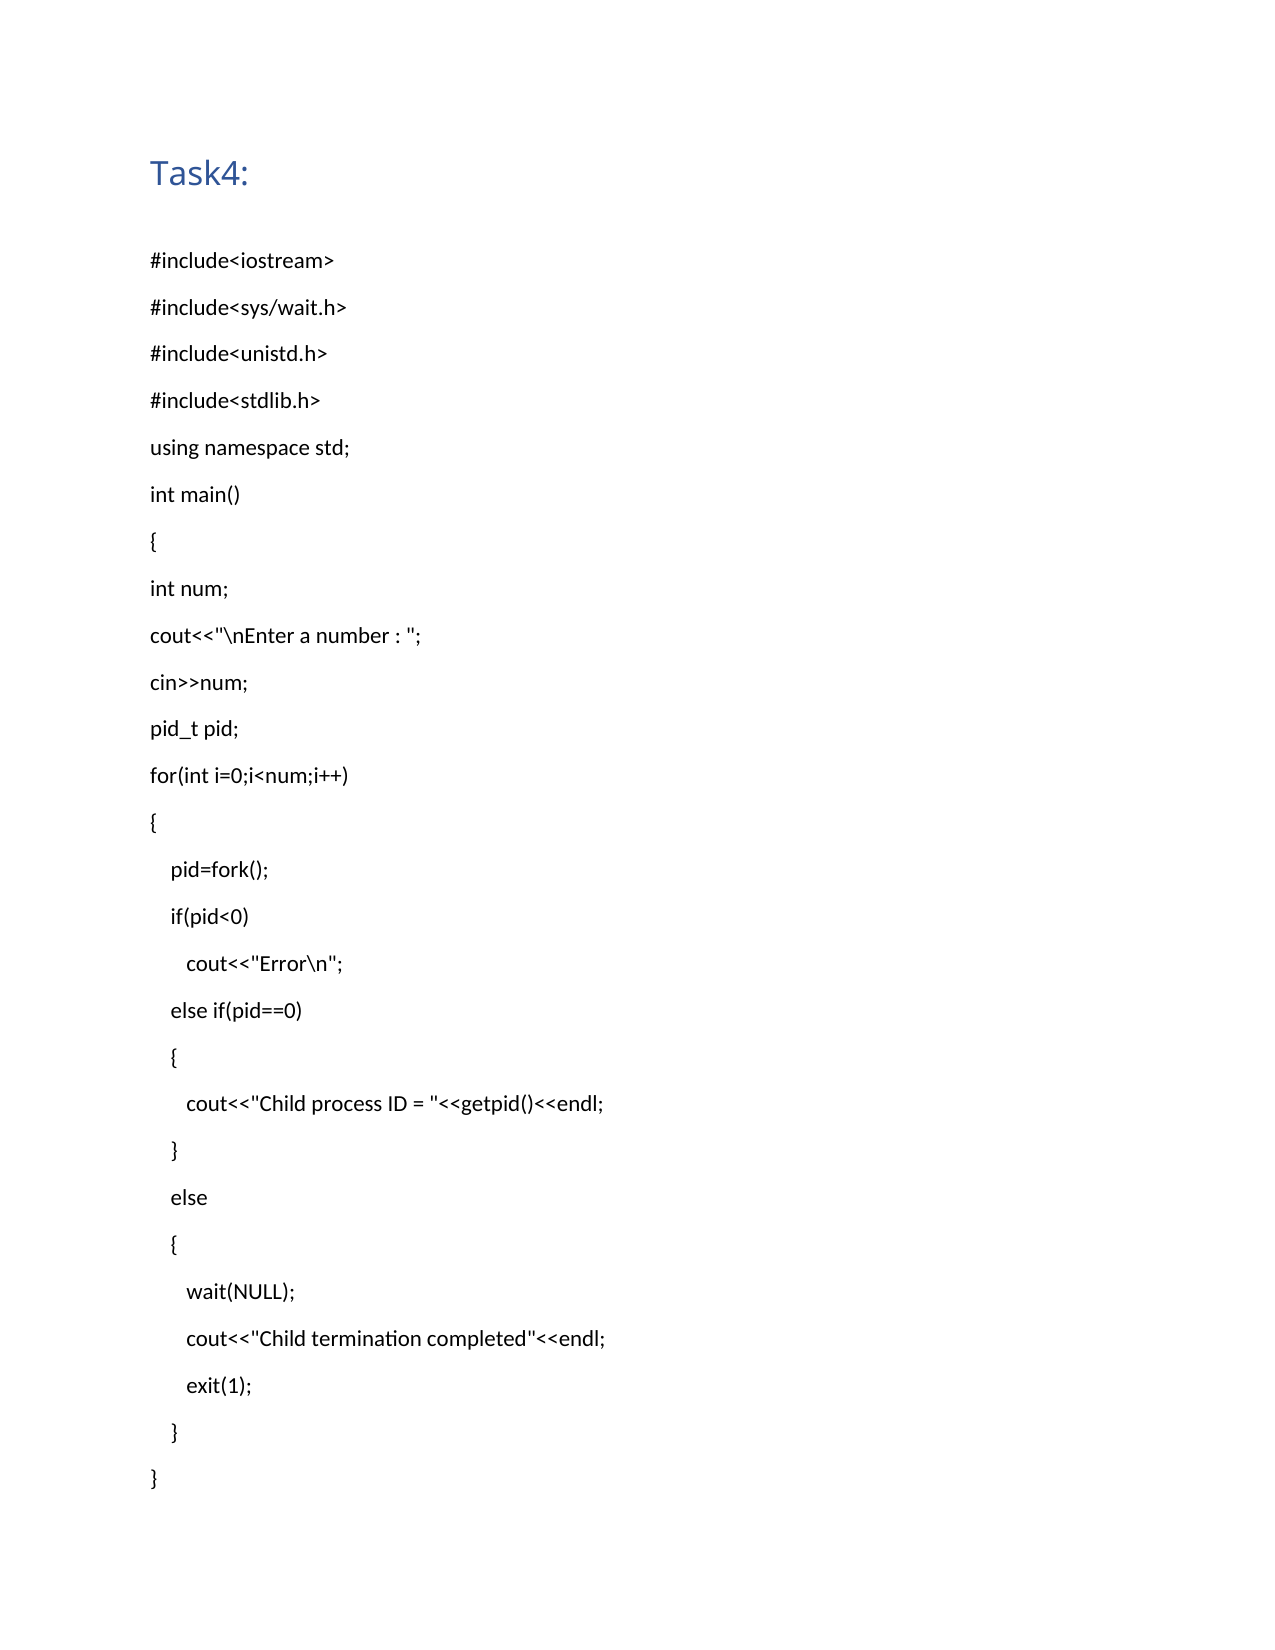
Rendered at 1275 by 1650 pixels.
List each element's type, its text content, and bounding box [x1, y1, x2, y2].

text #include<unistd.h> [150, 339, 1125, 368]
text cout<<"Child termination completed"<<endl; [150, 1324, 1125, 1352]
text int num; [150, 574, 1125, 602]
text { [150, 527, 1125, 555]
text int main() [150, 480, 1125, 508]
text #include<sys/wait.h> [150, 293, 1125, 321]
text } [150, 1464, 1125, 1493]
text { [150, 1230, 1125, 1258]
text pid_t pid; [150, 714, 1125, 743]
text cin>>num; [150, 668, 1125, 696]
text } [150, 1418, 1125, 1446]
text #include<stdlib.h> [150, 386, 1125, 414]
text if(pid<0) [150, 902, 1125, 930]
text else if(pid==0) [150, 996, 1125, 1024]
text { [150, 1043, 1125, 1071]
subtitle Task4: [150, 150, 1125, 195]
text for(int i=0;i<num;i++) [150, 761, 1125, 789]
text cout<<"\nEnter a number : "; [150, 621, 1125, 649]
text wait(NULL); [150, 1277, 1125, 1305]
text cout<<"Error\n"; [150, 949, 1125, 977]
text else [150, 1183, 1125, 1211]
text } [150, 1136, 1125, 1164]
text using namespace std; [150, 433, 1125, 461]
text { [150, 808, 1125, 836]
text cout<<"Child process ID = "<<getpid()<<endl; [150, 1089, 1125, 1118]
text #include<iostream> [150, 246, 1125, 274]
text exit(1); [150, 1371, 1125, 1399]
text pid=fork(); [150, 855, 1125, 883]
